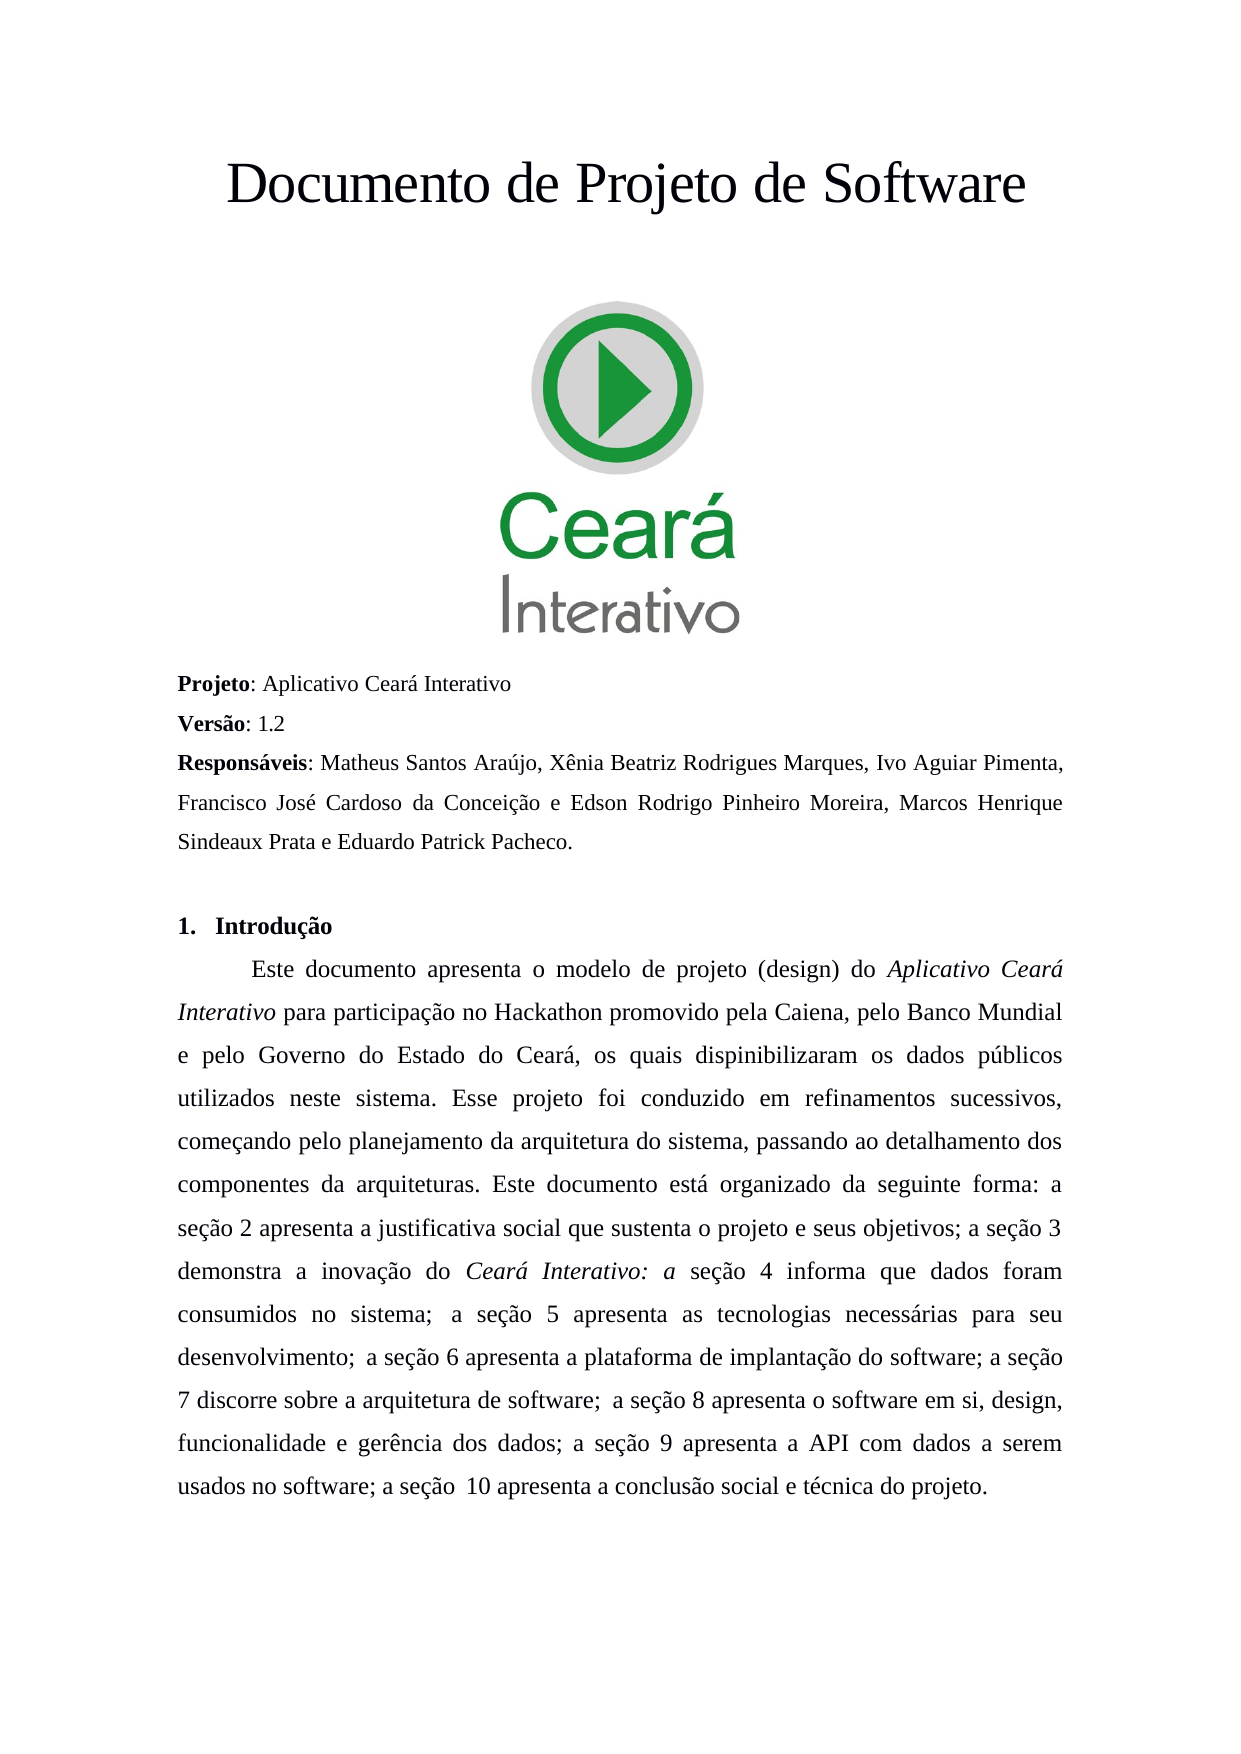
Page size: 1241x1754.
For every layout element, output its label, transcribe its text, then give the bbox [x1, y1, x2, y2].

text Responsáveis: Matheus Santos Araújo, Xênia Beatriz Rodrigues Marques, Ivo Aguiar Pimenta, Francisco José Cardoso da Conceição e Edson Rodrigo Pinheiro Moreira, Marcos Henrique Sindeaux Prata e Eduardo Patrick Pacheco. [177, 749, 1064, 855]
text Este documento apresenta o modelo de projeto (design) do Aplicativo Ceará Interativo para participação no Hackathon promovido pela Caiena, pelo Banco Mundial e pelo Governo do Estado do Ceará, os quais dispinibilizaram os dados públicos utilizados neste sistema. Esse projeto foi conduzido em refinamentos sucessivos, começando pelo planejamento da arquitetura do sistema, passando ao detalhamento dos componentes da arquiteturas. Este documento está organizado da seguinte forma: a seção 2 apresenta a justificativa social que sustenta o projeto e seus objetivos; a seção 3 demonstra a inovação do Ceará Interativo: a seção 4 informa que dados foram consumidos no sistema; a seção 5 apresenta as tecnologias necessárias para seu desenvolvimento; a seção 6 apresenta a plataforma de implantação do software; a seção 7 discorre sobre a arquitetura de software; a seção 8 apresenta o software em si, design, funcionalidade e gerência dos dados; a seção 9 apresenta a API com dados a serem usados no software; a seção 10 apresenta a conclusão social e técnica do projeto. [177, 954, 1063, 1500]
title Documento de Projeto de Software [226, 148, 1122, 215]
picture [500, 301, 740, 635]
text Projeto: Aplicativo Ceará Interativo [177, 670, 1122, 697]
subtitle Introdução [177, 911, 1122, 939]
text Versão: 1.2 [177, 710, 1122, 736]
